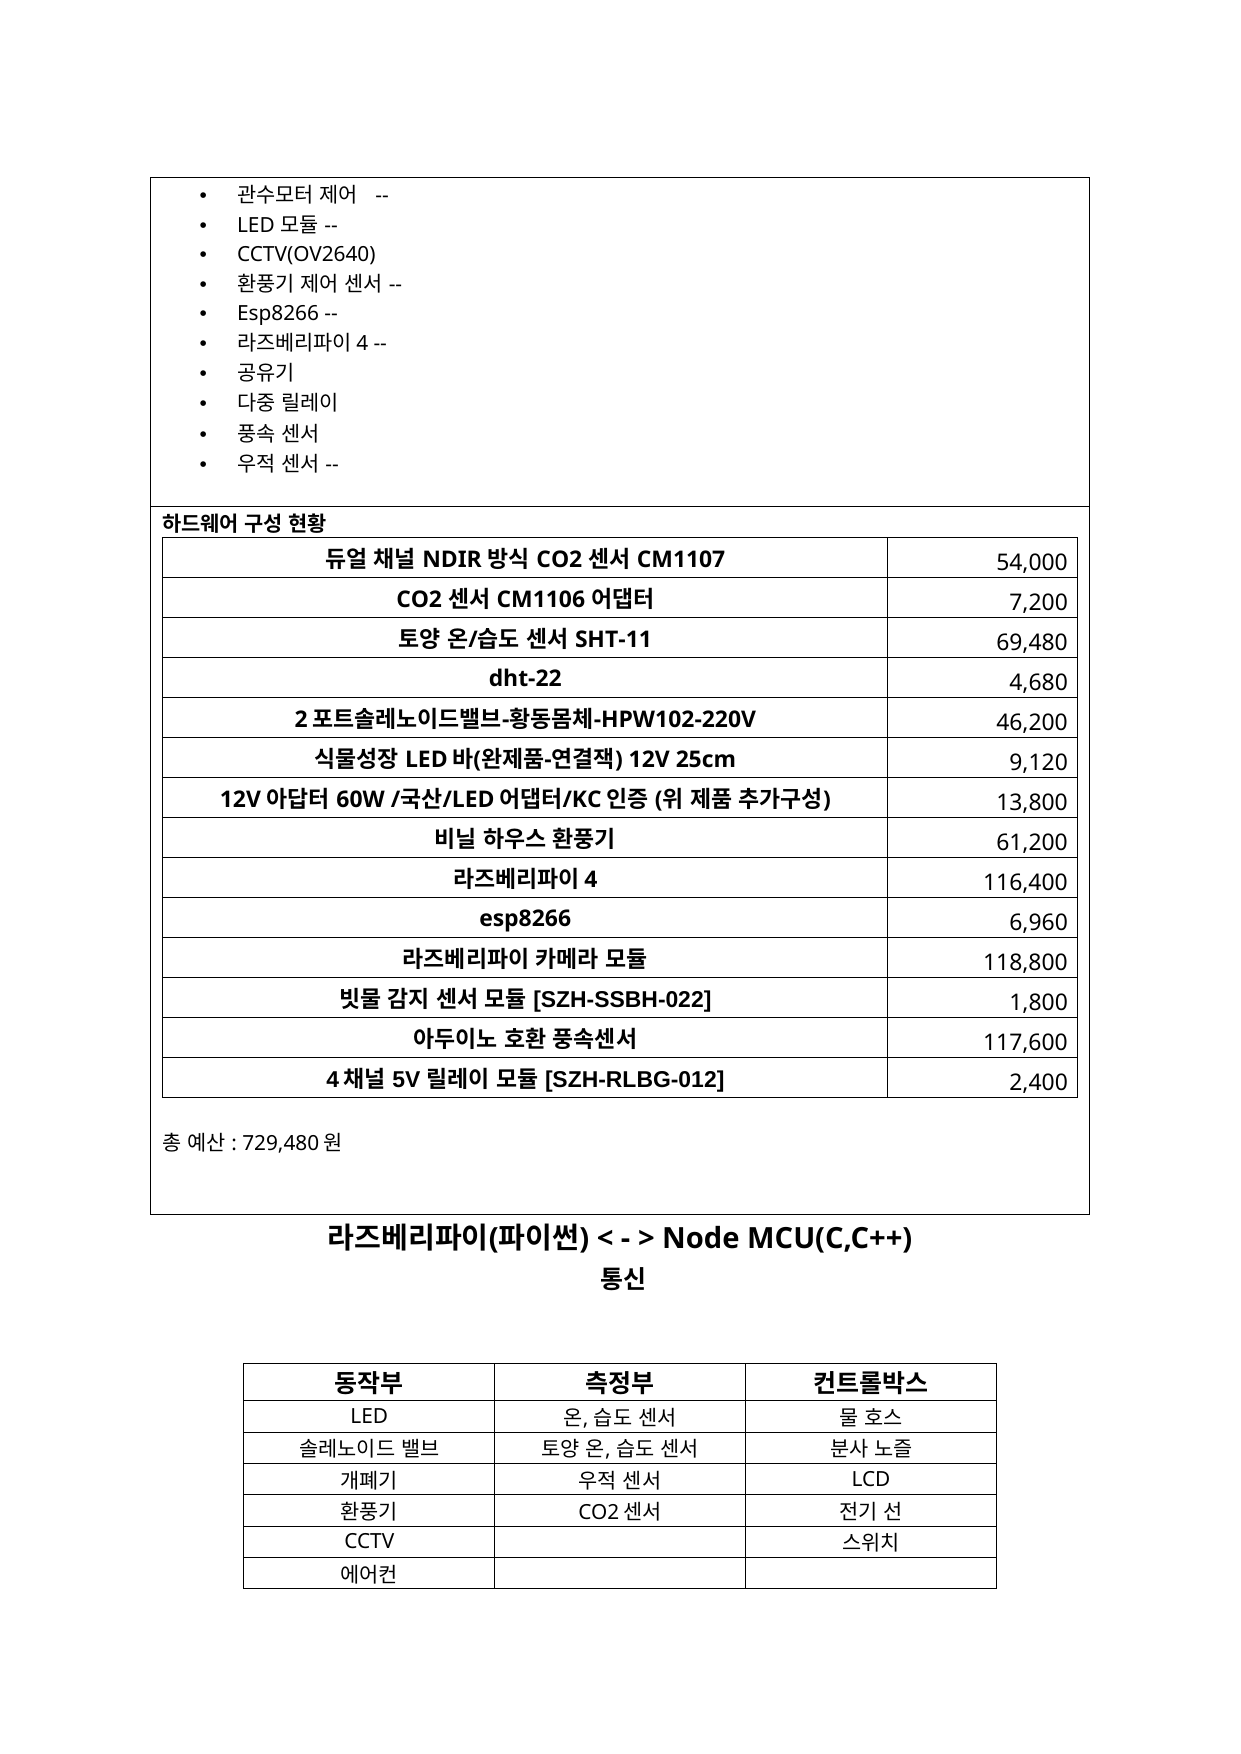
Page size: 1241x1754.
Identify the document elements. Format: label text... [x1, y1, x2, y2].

table_cell [495, 1558, 745, 1588]
text 라즈베리파이(파이썬) < - > Node MCU(C,C++) 통신 [150, 1215, 1090, 1296]
table_cell 분사 노즐 [746, 1433, 996, 1463]
table_cell [746, 1558, 996, 1588]
table_cell 토양 온, 습도 센서 [495, 1433, 745, 1463]
table_header 동작부 [244, 1364, 494, 1400]
table_cell 전기 선 [746, 1495, 996, 1526]
table_header 측정부 [495, 1364, 745, 1400]
table_cell 물 호스 [746, 1401, 996, 1432]
table_cell 스위치 [746, 1527, 996, 1557]
table_cell 솔레노이드 밸브 [244, 1433, 494, 1463]
table_cell 우적 센서 [495, 1464, 745, 1494]
table_cell LCD [746, 1464, 996, 1494]
table_cell 환풍기 [244, 1495, 494, 1526]
table_cell 하드웨어 구성 현황 총 예산 : 729,480원 [151, 507, 1089, 1214]
table_cell 온, 습도 센서 [495, 1401, 745, 1432]
table_cell CO2센서 [495, 1495, 745, 1526]
table_cell CCTV [244, 1527, 494, 1557]
table_cell [495, 1527, 745, 1557]
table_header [151, 178, 1089, 506]
table_header 컨트롤박스 [746, 1364, 996, 1400]
table_cell 개폐기 [244, 1464, 494, 1494]
table_cell 에어컨 [244, 1558, 494, 1588]
table_cell LED [244, 1401, 494, 1432]
